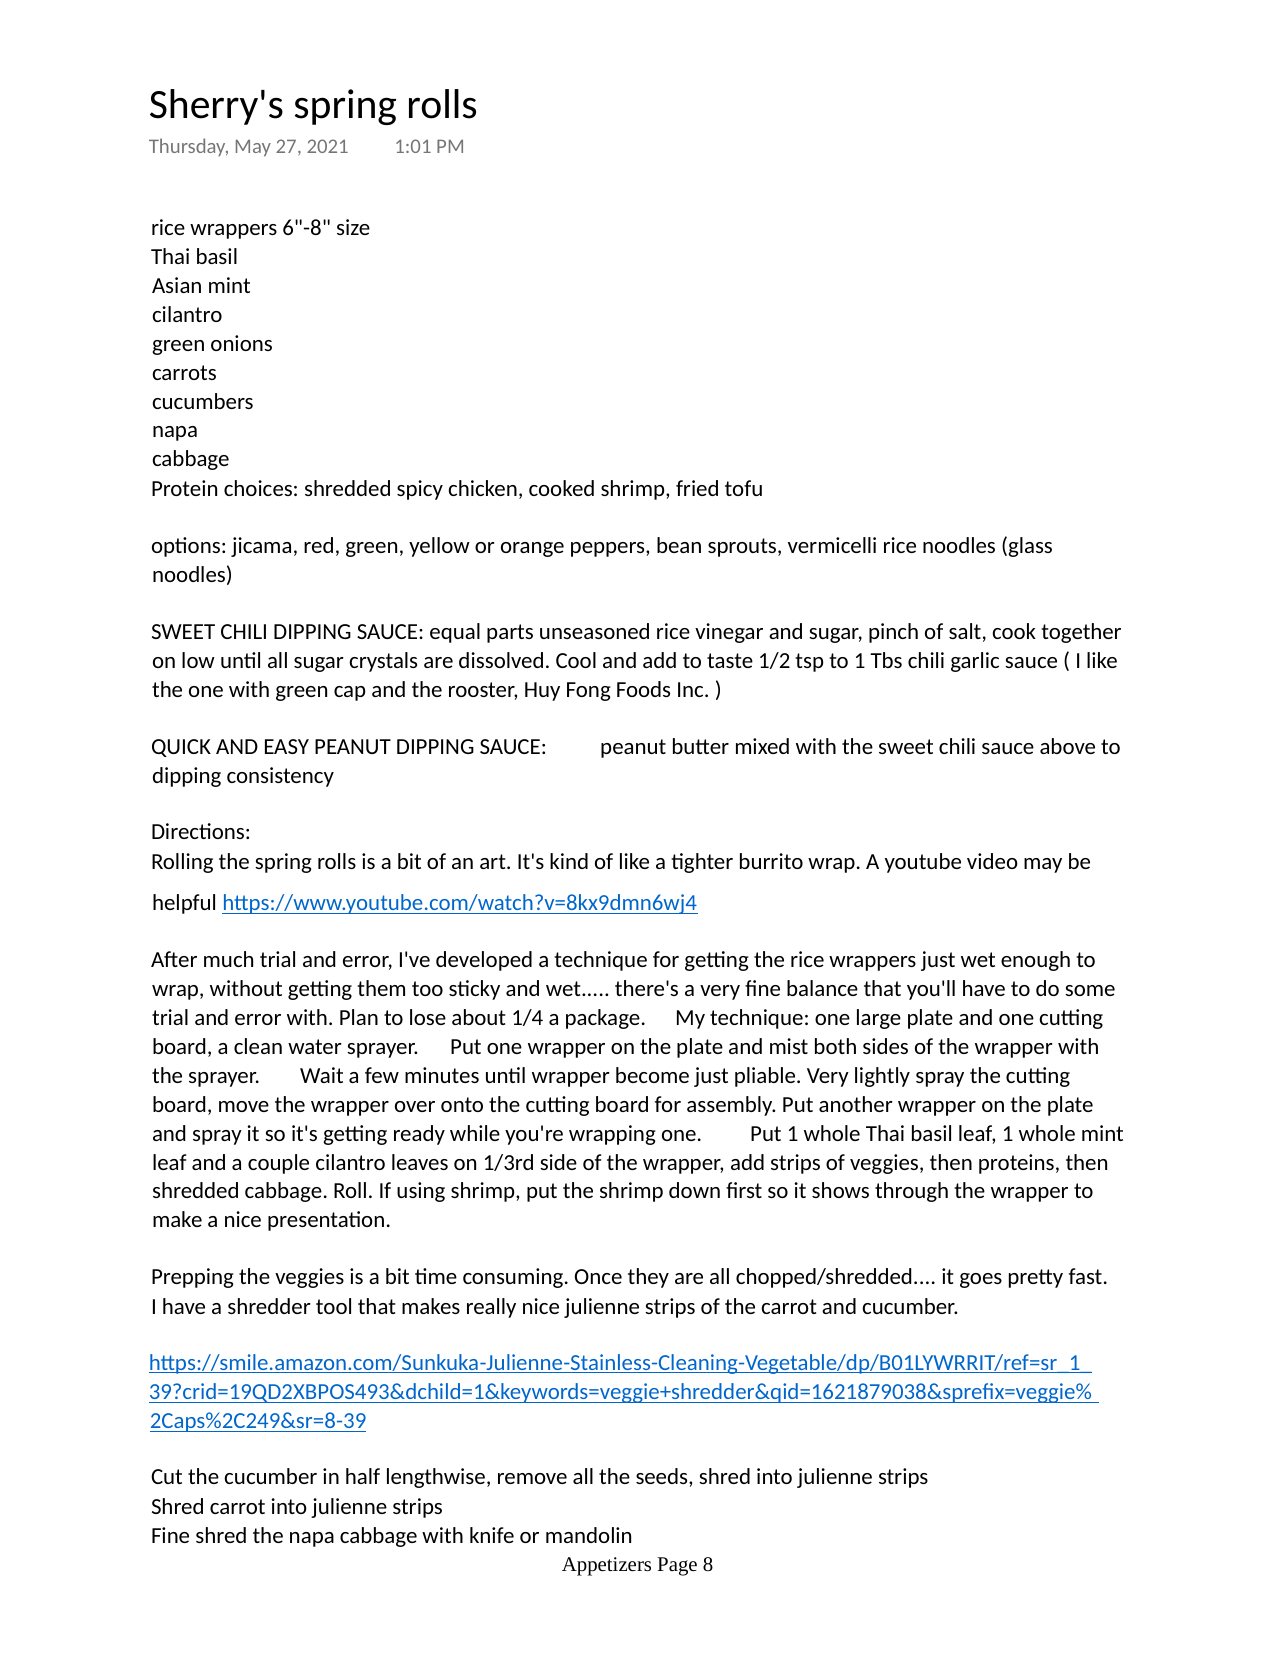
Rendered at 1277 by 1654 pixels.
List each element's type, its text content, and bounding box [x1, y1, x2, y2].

text Rolling the spring rolls is a bit of an art. It's kind of like a tighter burrito wrap. A youtube video may be helpful https://www.youtube.com/watch?v=8kx9dmn6wj4 [151, 847, 1106, 916]
text 39?crid=19QD2XBPOS493&dchild=1&keywords=veggie+shredder&qid=1621879038&sprefix=veggie% 2Caps%2C249&sr=8-39 [148, 1377, 1124, 1434]
text Thursday, May 27, 2021 1:01 PM [148, 133, 1124, 158]
text Thai basil Asian mint cilantro green onions carrots cucumbers napa cabbage [151, 242, 279, 472]
text Directions: [151, 817, 1124, 845]
subtitle Sherry's spring rolls [148, 78, 1124, 129]
text Protein choices: shredded spicy chicken, cooked shrimp, fried tofu [151, 474, 1124, 502]
text After much trial and error, I've developed a technique for getting the rice wrappers just wet enough to wrap, without getting them too sticky and wet..... there's a very fine balance that you'll have to do some trial and error with. Plan to lose about 1/4 a package. My technique: one large plate and one cutting board, a clean water sprayer. Put one wrapper on the plate and mist both sides of the wrapper with the sprayer. Wait a few minutes until wrapper become just pliable. Very lightly spray the cutting board, move the wrapper over onto the cutting board for assembly. Put another wrapper on the plate and spray it so it's getting ready while you're wrapping one. Put 1 whole Thai basil leaf, 1 whole mint leaf and a couple cilantro leaves on 1/3rd side of the wrapper, add strips of veggies, then proteins, then shredded cabbage. Roll. If using shrimp, put the shrimp down first so it shows through the wrapper to make a nice presentation. [151, 946, 1124, 1233]
text I have a shredder tool that makes really nice julienne strips of the carrot and cucumber. [151, 1292, 1124, 1320]
text QUICK AND EASY PEANUT DIPPING SAUCE: peanut butter mixed with the sweet chili sauce above to dipping consistency [151, 732, 1124, 789]
text Prepping the veggies is a bit time consuming. Once they are all chopped/shredded.... it goes pretty fast. [151, 1262, 1124, 1291]
text rice wrappers 6"-8" size [151, 213, 1124, 241]
text Cut the cucumber in half lengthwise, remove all the seeds, shred into julienne strips [151, 1462, 1124, 1490]
text options: jicama, red, green, yellow or orange peppers, bean sprouts, vermicelli rice noodles (glass noodles) [151, 531, 1124, 588]
text Fine shred the napa cabbage with knife or mandolin [151, 1522, 1124, 1549]
text SWEET CHILI DIPPING SAUCE: equal parts unseasoned rice vinegar and sugar, pinch of salt, cook together on low until all sugar crystals are dissolved. Cool and add to taste 1/2 tsp to 1 Tbs chili garlic sauce ( I like the one with green cap and the rooster, Huy Fong Foods Inc. ) [151, 617, 1124, 703]
text https://smile.amazon.com/Sunkuka-Julienne-Stainless-Cleaning-Vegetable/dp/B01LYWRRIT/ref=sr_1_ [148, 1348, 1124, 1376]
text Shred carrot into julienne strips [151, 1492, 1124, 1520]
